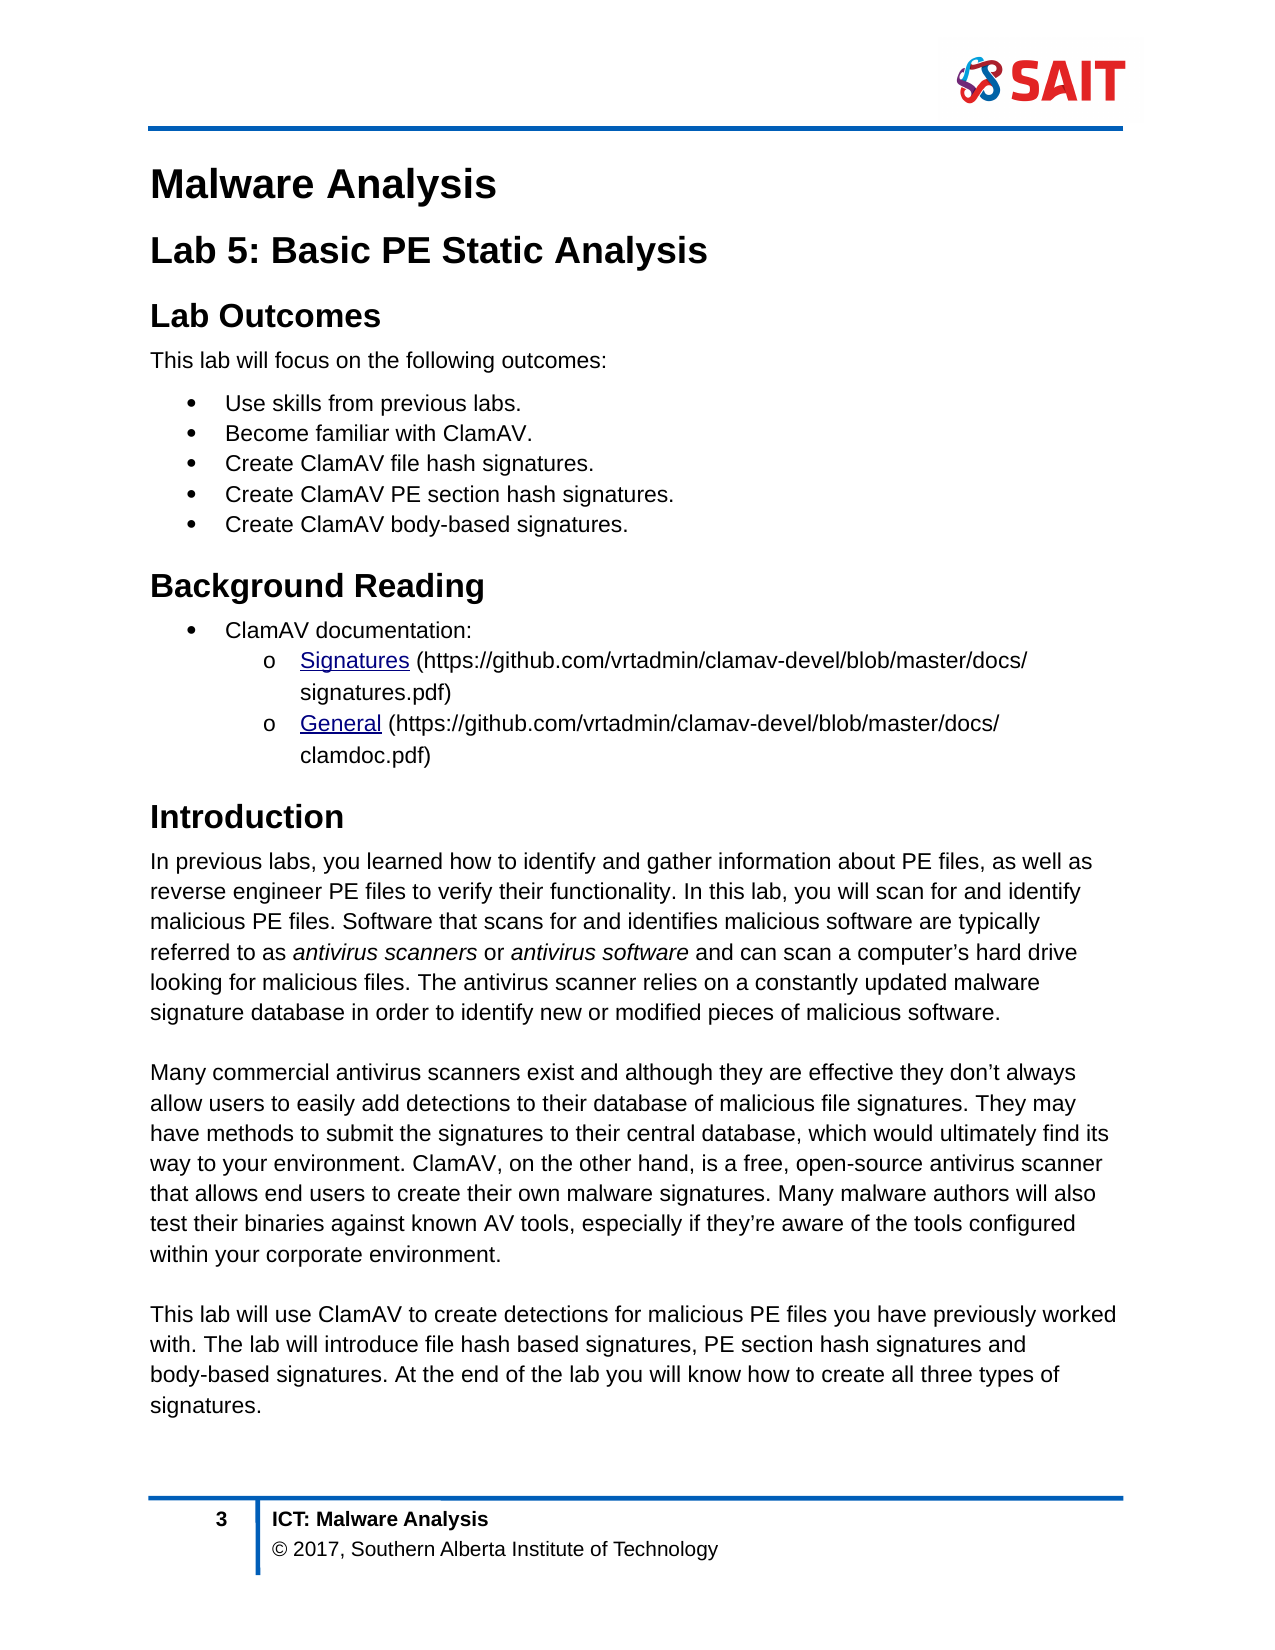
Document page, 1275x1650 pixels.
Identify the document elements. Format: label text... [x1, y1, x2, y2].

text Malware Analysis [150, 159, 1125, 207]
title Lab 5: Basic PE Static Analysis [150, 228, 1125, 271]
list Signatures (https://github.com/vrtadmin/clamav-devel/blob/master/docs/ signatures.pdf) [262, 647, 1125, 706]
subtitle Lab Outcomes [150, 296, 1125, 335]
list Use skills from previous labs. [187, 390, 1125, 416]
text This lab will focus on the following outcomes: [150, 347, 1125, 373]
subtitle Introduction [150, 797, 1125, 835]
list Create ClamAV body-based signatures. [187, 511, 1125, 537]
list This lab will use ClamAV to create detections for malicious PE files you have previously worked with. The lab will introduce file hash based signatures, PE section hash signatures and body-based signatures. At the end of the lab you will know how to create all three types of signatures. [150, 1301, 1125, 1418]
list General (https://github.com/vrtadmin/clamav-devel/blob/master/docs/ clamdoc.pdf) [262, 709, 1125, 768]
list In previous labs, you learned how to identify and gather information about PE files, as well as reverse engineer PE files to verify their functionality. In this lab, you will scan for and identify malicious PE files. Software that scans for and identifies malicious software are typically referred to as antivirus scanners or antivirus software and can scan a computer’s hard drive looking for malicious files. The antivirus scanner relies on a constantly updated malware signature database in order to identify new or modified pieces of malicious software. [150, 848, 1125, 1025]
list Create ClamAV PE section hash signatures. [187, 481, 1125, 507]
picture [937, 37, 1145, 123]
subtitle Background Reading [150, 566, 1125, 604]
list ClamAV documentation: [187, 617, 1125, 643]
list Become familiar with ClamAV. [187, 420, 1125, 446]
list Many commercial antivirus scanners exist and although they are effective they don’t always allow users to easily add detections to their database of malicious file signatures. They may have methods to submit the signatures to their central database, which would ultimately find its way to your environment. ClamAV, on the other hand, is a free, open-source antivirus scanner that allows end users to create their own malware signatures. Many malware authors will also test their binaries against known AV tools, especially if they’re aware of the tools configured within your corporate environment. [150, 1059, 1125, 1267]
list Create ClamAV file hash signatures. [187, 450, 1125, 477]
